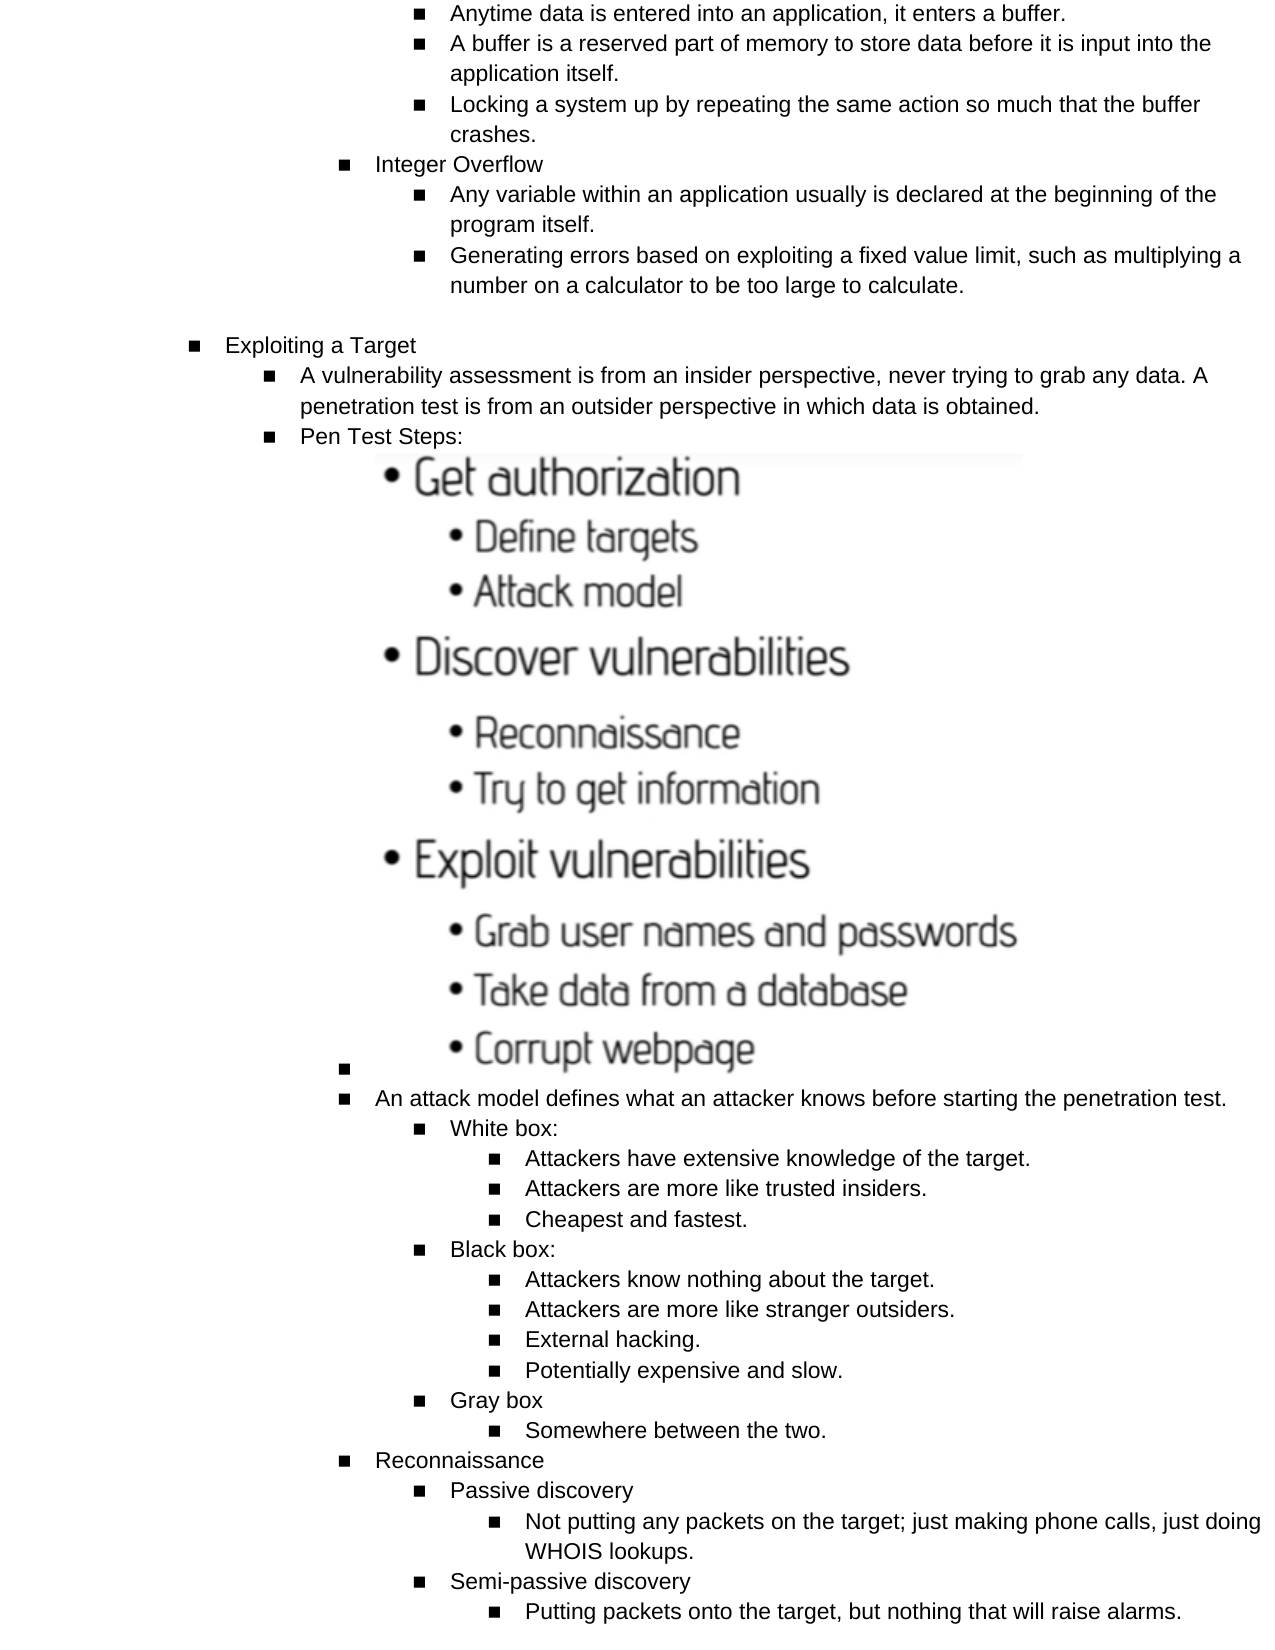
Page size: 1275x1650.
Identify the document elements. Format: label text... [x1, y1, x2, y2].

list Locking a system up by repeating the same action so much that the buffer crashes. [412, 91, 1275, 147]
list Gray box [412, 1387, 1275, 1413]
list Passive discovery [412, 1477, 1275, 1504]
list An attack model defines what an attacker knows before starting the penetration test. [337, 1085, 1275, 1111]
list Attackers are more like stranger outsiders. [487, 1296, 1275, 1323]
list Generating errors based on exploiting a fixed value limit, such as multiplying a number on a calculator to be too large to calculate. [412, 242, 1275, 328]
list Exploiting a Target [187, 332, 1275, 359]
list Any variable within an application usually is declared at the beginning of the program itself. [412, 181, 1275, 238]
list Potentially expensive and slow. [487, 1357, 1275, 1383]
list Cheapest and fastest. [487, 1206, 1275, 1232]
list Somewhere between the two. [487, 1417, 1275, 1443]
list A vulnerability assessment is from an insider perspective, never trying to grab any data. A penetration test is from an outsider perspective in which data is obtained. [262, 362, 1275, 419]
list Semi-passive discovery [412, 1568, 1275, 1594]
list Pen Test Steps: [262, 423, 1275, 449]
list Attackers have extensive knowledge of the target. [487, 1145, 1275, 1172]
list White box: [412, 1115, 1275, 1141]
list Integer Overflow [337, 151, 1275, 177]
list A buffer is a reserved part of memory to store data before it is input into the application itself. [412, 30, 1275, 87]
list Anytime data is entered into an application, it enters a buffer. [412, 0, 1275, 26]
list Black box: [412, 1236, 1275, 1262]
picture [375, 453, 1023, 1076]
list Not putting any packets on the target; just making phone calls, just doing WHOIS lookups. [487, 1508, 1275, 1564]
list Attackers know nothing about the target. [487, 1266, 1275, 1292]
list Reconnaissance [337, 1447, 1275, 1474]
list Putting packets onto the target, but nothing that will raise alarms. [487, 1598, 1275, 1625]
list Attackers are more like trusted insiders. [487, 1175, 1275, 1202]
list External hacking. [487, 1326, 1275, 1353]
